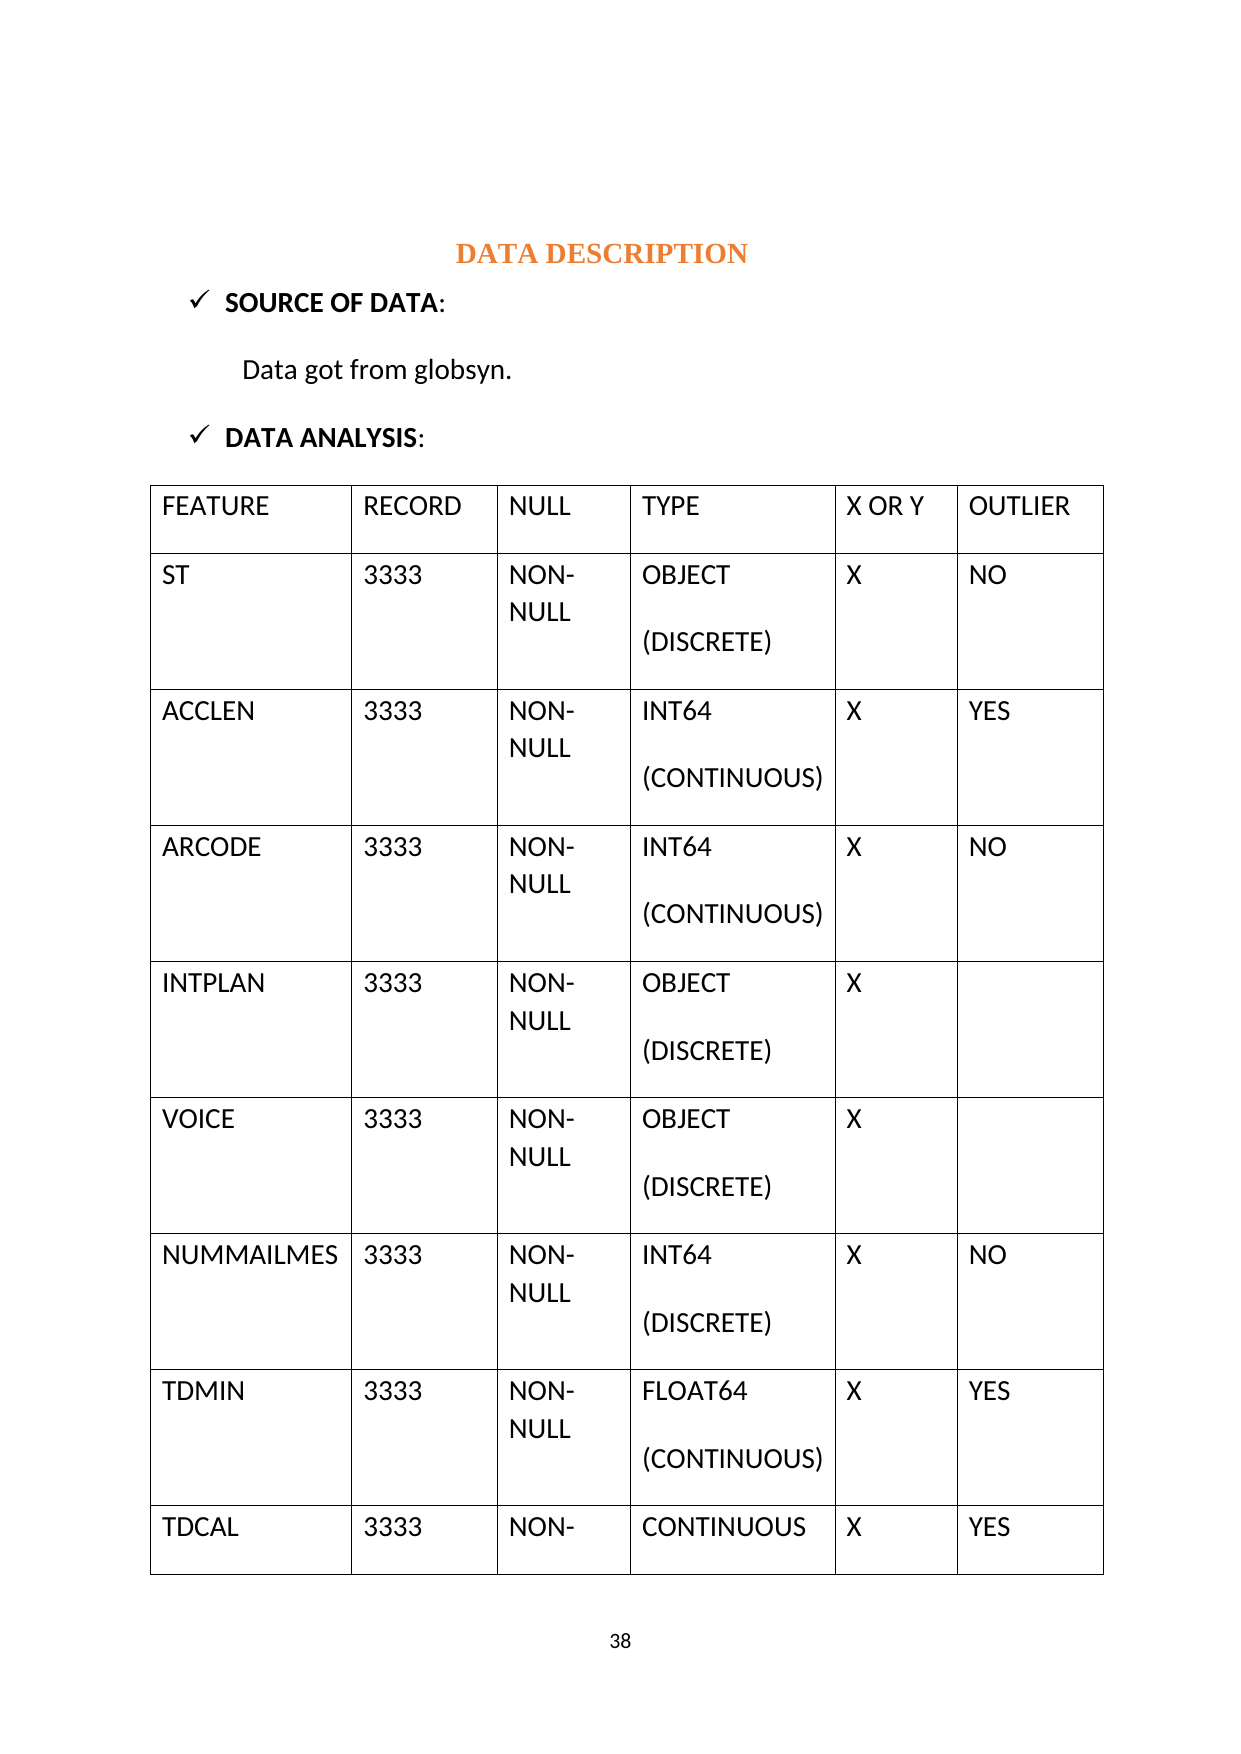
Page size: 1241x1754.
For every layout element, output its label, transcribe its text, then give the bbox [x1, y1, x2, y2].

table_cell NON-NULL [498, 1506, 630, 1574]
table_cell INTPLAN [151, 962, 351, 1097]
table_cell 3333 [352, 1098, 497, 1233]
table_cell NON-NULL [498, 554, 630, 689]
table_cell NON-NULL [498, 826, 630, 961]
table_cell INT64 (CONTINUOUS) [631, 826, 835, 961]
table_cell NON-NULL [498, 1098, 630, 1233]
table_cell OBJECT (DISCRETE) [631, 554, 835, 689]
table_cell 3333 [352, 962, 497, 1097]
table_cell X [836, 1370, 957, 1505]
text DATA DESCRIPTION [150, 236, 1090, 269]
table_cell NON-NULL [498, 962, 630, 1097]
table_cell X [836, 1506, 957, 1574]
table_cell YES [958, 690, 1103, 825]
table_cell NUMMAILMES [151, 1234, 351, 1369]
table_cell INT64 (DISCRETE) [631, 1234, 835, 1369]
table_cell X [836, 554, 957, 689]
table_header X OR Y [836, 486, 957, 553]
table_cell [958, 1098, 1103, 1233]
table_cell INT64 (CONTINUOUS) [631, 690, 835, 825]
table_cell VOICE [151, 1098, 351, 1233]
table_header FEATURE [151, 486, 351, 553]
table_cell NON-NULL [498, 1370, 630, 1505]
table_cell TDCAL [151, 1506, 351, 1574]
list DATA ANALYSIS: [187, 417, 1090, 454]
table_cell X [836, 1234, 957, 1369]
table_cell ACCLEN [151, 690, 351, 825]
table_cell 3333 [352, 826, 497, 961]
table_cell 3333 [352, 1370, 497, 1505]
table_cell ARCODE [151, 826, 351, 961]
table_cell CONTINUOUS [631, 1506, 835, 1574]
table_cell YES [958, 1370, 1103, 1505]
table_cell 3333 [352, 1234, 497, 1369]
table_header RECORD [352, 486, 497, 553]
table_cell 3333 [352, 1506, 497, 1574]
table_cell [958, 962, 1103, 1097]
table_cell NON-NULL [498, 690, 630, 825]
table_cell TDMIN [151, 1370, 351, 1505]
table_cell NO [958, 554, 1103, 689]
table_cell X [836, 1098, 957, 1233]
table_cell 3333 [352, 690, 497, 825]
table_cell ST [151, 554, 351, 689]
table_cell 3333 [352, 554, 497, 689]
table_cell FLOAT64 (CONTINUOUS) [631, 1370, 835, 1505]
table_cell OBJECT (DISCRETE) [631, 962, 835, 1097]
text Data got from globsyn. [150, 349, 1090, 387]
table_cell NO [958, 1234, 1103, 1369]
table_cell X [836, 690, 957, 825]
table_cell NO [958, 826, 1103, 961]
table_cell OBJECT (DISCRETE) [631, 1098, 835, 1233]
table_cell X [836, 962, 957, 1097]
table_header OUTLIER [958, 486, 1103, 553]
table_header TYPE [631, 486, 835, 553]
table_cell YES [958, 1506, 1103, 1574]
list SOURCE OF DATA: [187, 282, 1090, 319]
table_cell NON-NULL [498, 1234, 630, 1369]
table_cell X [836, 826, 957, 961]
table_header NULL [498, 486, 630, 553]
